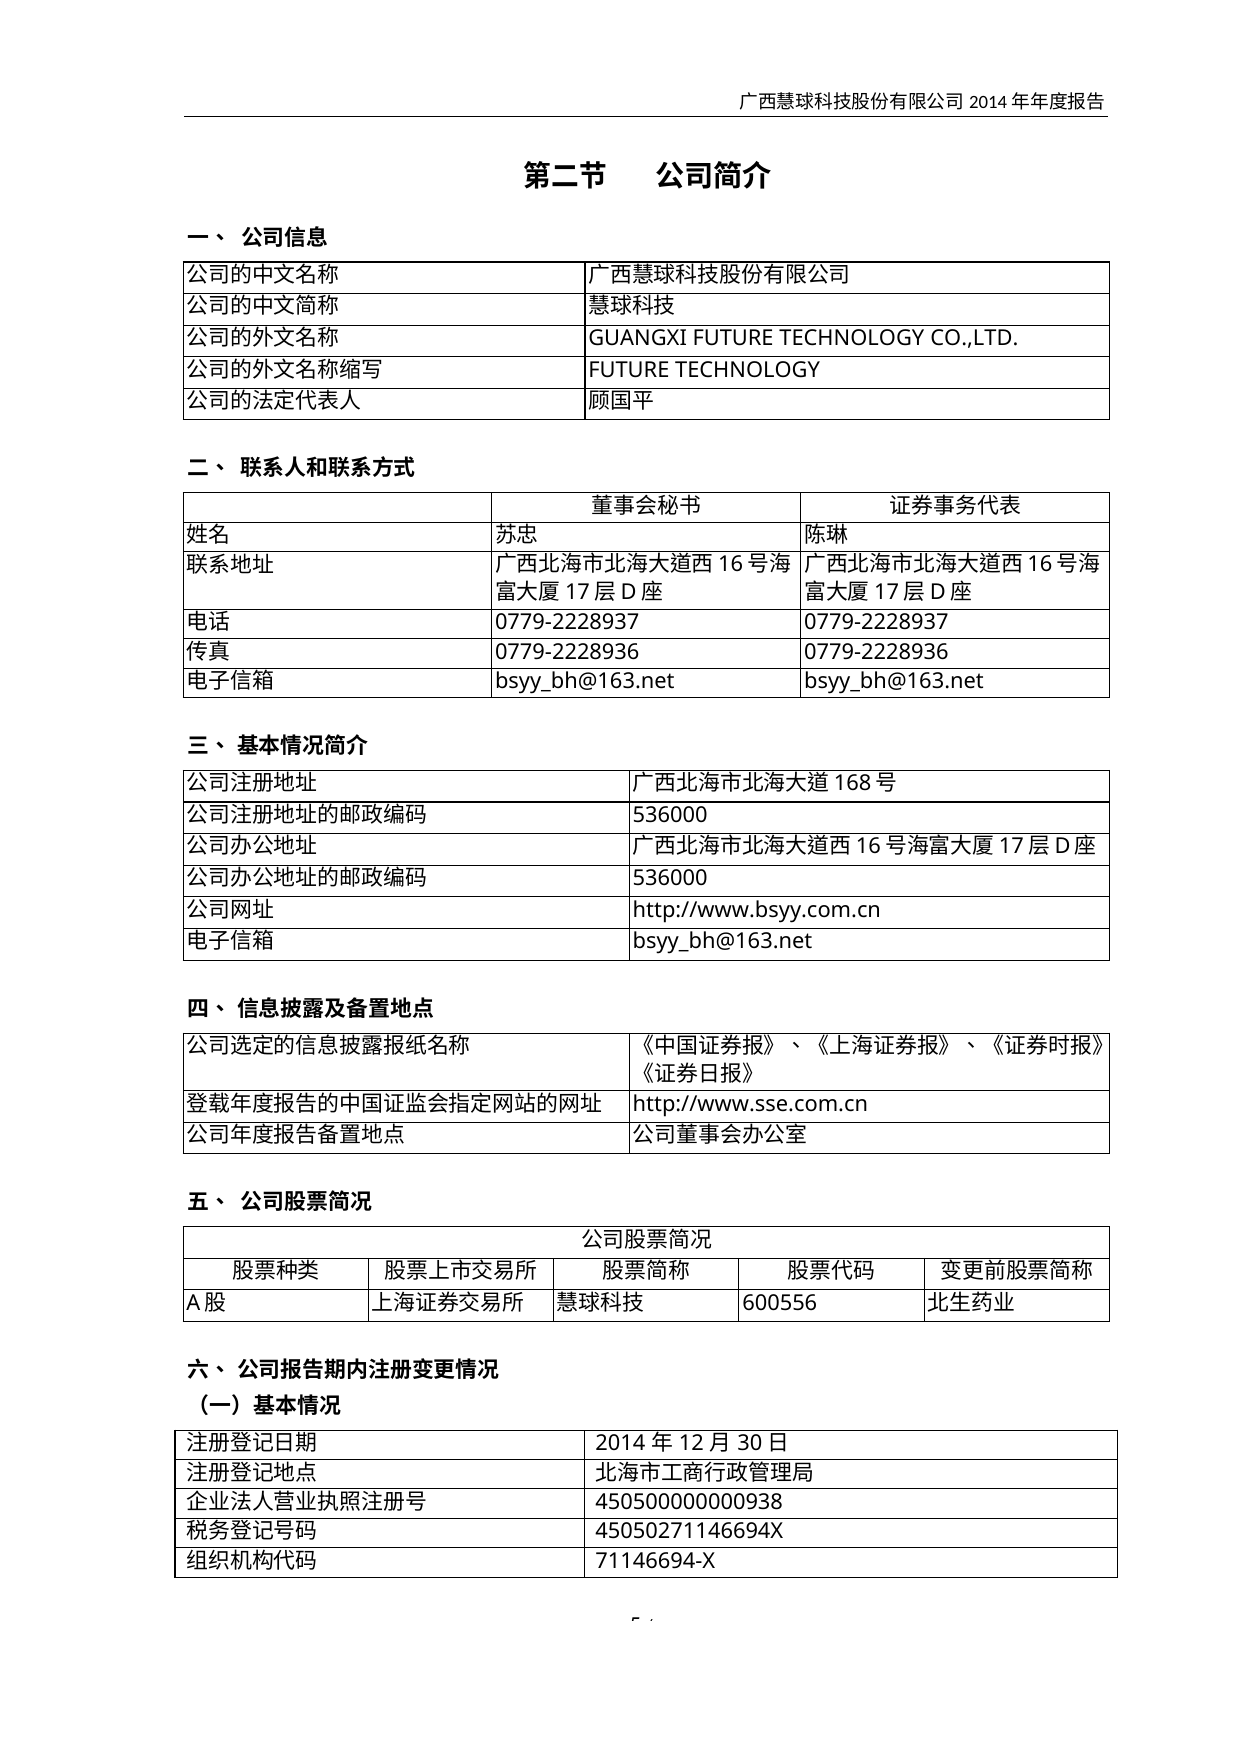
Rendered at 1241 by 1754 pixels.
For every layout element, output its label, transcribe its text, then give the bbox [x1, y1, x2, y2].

table_cell 股票简称 [554, 1259, 738, 1289]
table_cell 公司的法定代表人 [184, 389, 584, 419]
table_cell bsyy_bh@163.net [492, 669, 800, 697]
table_cell 顾国平 [586, 389, 1109, 419]
table_header 证券事务代表 [801, 493, 1109, 522]
table_header [184, 493, 491, 522]
table_cell 电子信箱 [184, 669, 491, 697]
table_cell 传真 [184, 639, 491, 667]
table_cell 71146694-X [585, 1548, 1117, 1577]
table_cell 慧球科技 [554, 1290, 738, 1321]
table_cell 公司的外文名称 [184, 326, 584, 356]
table_cell 北海市工商行政管理局 [585, 1460, 1117, 1488]
table_cell 600556 [739, 1290, 924, 1321]
table_cell 股票种类 [184, 1259, 368, 1289]
table_cell 公司网址 [184, 897, 629, 928]
table_cell 0779-2228936 [801, 639, 1109, 667]
table_cell 组织机构代码 [176, 1548, 584, 1577]
table_cell A股 [184, 1290, 368, 1321]
table_header 2014 年 12 月 30 日 [585, 1431, 1117, 1459]
table_header 公司选定的信息披露报纸名称 [184, 1034, 629, 1090]
table_cell 公司的中文简称 [184, 294, 584, 324]
table_header 公司的中文名称 [184, 263, 584, 293]
table_cell 0779-2228936 [492, 639, 800, 667]
table_cell 北生药业 [925, 1290, 1109, 1321]
table_cell 536000 [630, 803, 1109, 833]
table_cell 公司办公地址 [184, 834, 629, 864]
subtitle 六、 公司报告期内注册变更情况 [187, 1354, 1108, 1384]
table_cell 450500000000938 [585, 1489, 1117, 1518]
table_cell 电话 [184, 610, 491, 638]
table_cell 公司的外文名称缩写 [184, 357, 584, 388]
table_header 广西北海市北海大道168号 [630, 771, 1109, 801]
table_cell 注册登记地点 [176, 1460, 584, 1488]
table_cell 电子信箱 [184, 929, 629, 959]
table_cell 慧球科技 [586, 294, 1109, 324]
table_cell 广西北海市北海大道西16号海 富大厦17层D座 [801, 552, 1109, 609]
table_cell 股票代码 [739, 1259, 924, 1289]
table_cell 0779-2228937 [492, 610, 800, 638]
table_header 广西慧球科技股份有限公司 [586, 263, 1109, 293]
table_cell 陈琳 [801, 523, 1109, 551]
subtitle 第二节 公司简介 [164, 155, 1130, 195]
table_cell 公司年度报告备置地点 [184, 1123, 629, 1153]
table_cell 联系地址 [184, 552, 491, 609]
table_header 公司股票简况 [184, 1227, 1109, 1258]
table_cell 公司注册地址的邮政编码 [184, 803, 629, 833]
table_header 董事会秘书 [492, 493, 800, 522]
table_cell 45050271146694X [585, 1519, 1117, 1547]
table_cell 企业法人营业执照注册号 [176, 1489, 584, 1518]
table_cell 股票上市交易所 [369, 1259, 553, 1289]
subtitle 二、 联系人和联系方式 [187, 452, 1108, 482]
table_cell 苏忠 [492, 523, 800, 551]
table_cell 0779-2228937 [801, 610, 1109, 638]
table_cell 公司办公地址的邮政编码 [184, 866, 629, 896]
table_cell bsyy_bh@163.net [630, 929, 1109, 959]
subtitle （一）基本情况 [187, 1390, 1108, 1419]
subtitle 四、 信息披露及备置地点 [187, 993, 1108, 1022]
subtitle 三、 基本情况简介 [187, 730, 1108, 760]
table_cell 姓名 [184, 523, 491, 551]
table_header 注册登记日期 [176, 1431, 584, 1459]
table_cell FUTURE TECHNOLOGY [586, 357, 1109, 388]
subtitle 一、 公司信息 [187, 222, 1108, 251]
table_cell 广西北海市北海大道西16号海富大厦17层D座 [630, 834, 1109, 864]
table_cell 税务登记号码 [176, 1519, 584, 1547]
table_cell 公司董事会办公室 [630, 1123, 1109, 1153]
table_cell 登载年度报告的中国证监会指定网站的网址 [184, 1091, 629, 1122]
table_cell http://www.bsyy.com.cn [630, 897, 1109, 928]
table_cell GUANGXI FUTURE TECHNOLOGY CO.,LTD. [586, 326, 1109, 356]
table_cell 536000 [630, 866, 1109, 896]
table_cell 变更前股票简称 [925, 1259, 1109, 1289]
table_cell bsyy_bh@163.net [801, 669, 1109, 697]
table_cell 上海证券交易所 [369, 1290, 553, 1321]
table_header 《中国证券报》、《上海证券报》、《证券时报》 《证券日报》 [630, 1034, 1109, 1090]
table_cell 广西北海市北海大道西16号海 富大厦17层D座 [492, 552, 800, 609]
table_cell http://www.sse.com.cn [630, 1091, 1109, 1122]
table_header 公司注册地址 [184, 771, 629, 801]
subtitle 五、 公司股票简况 [187, 1186, 1108, 1216]
